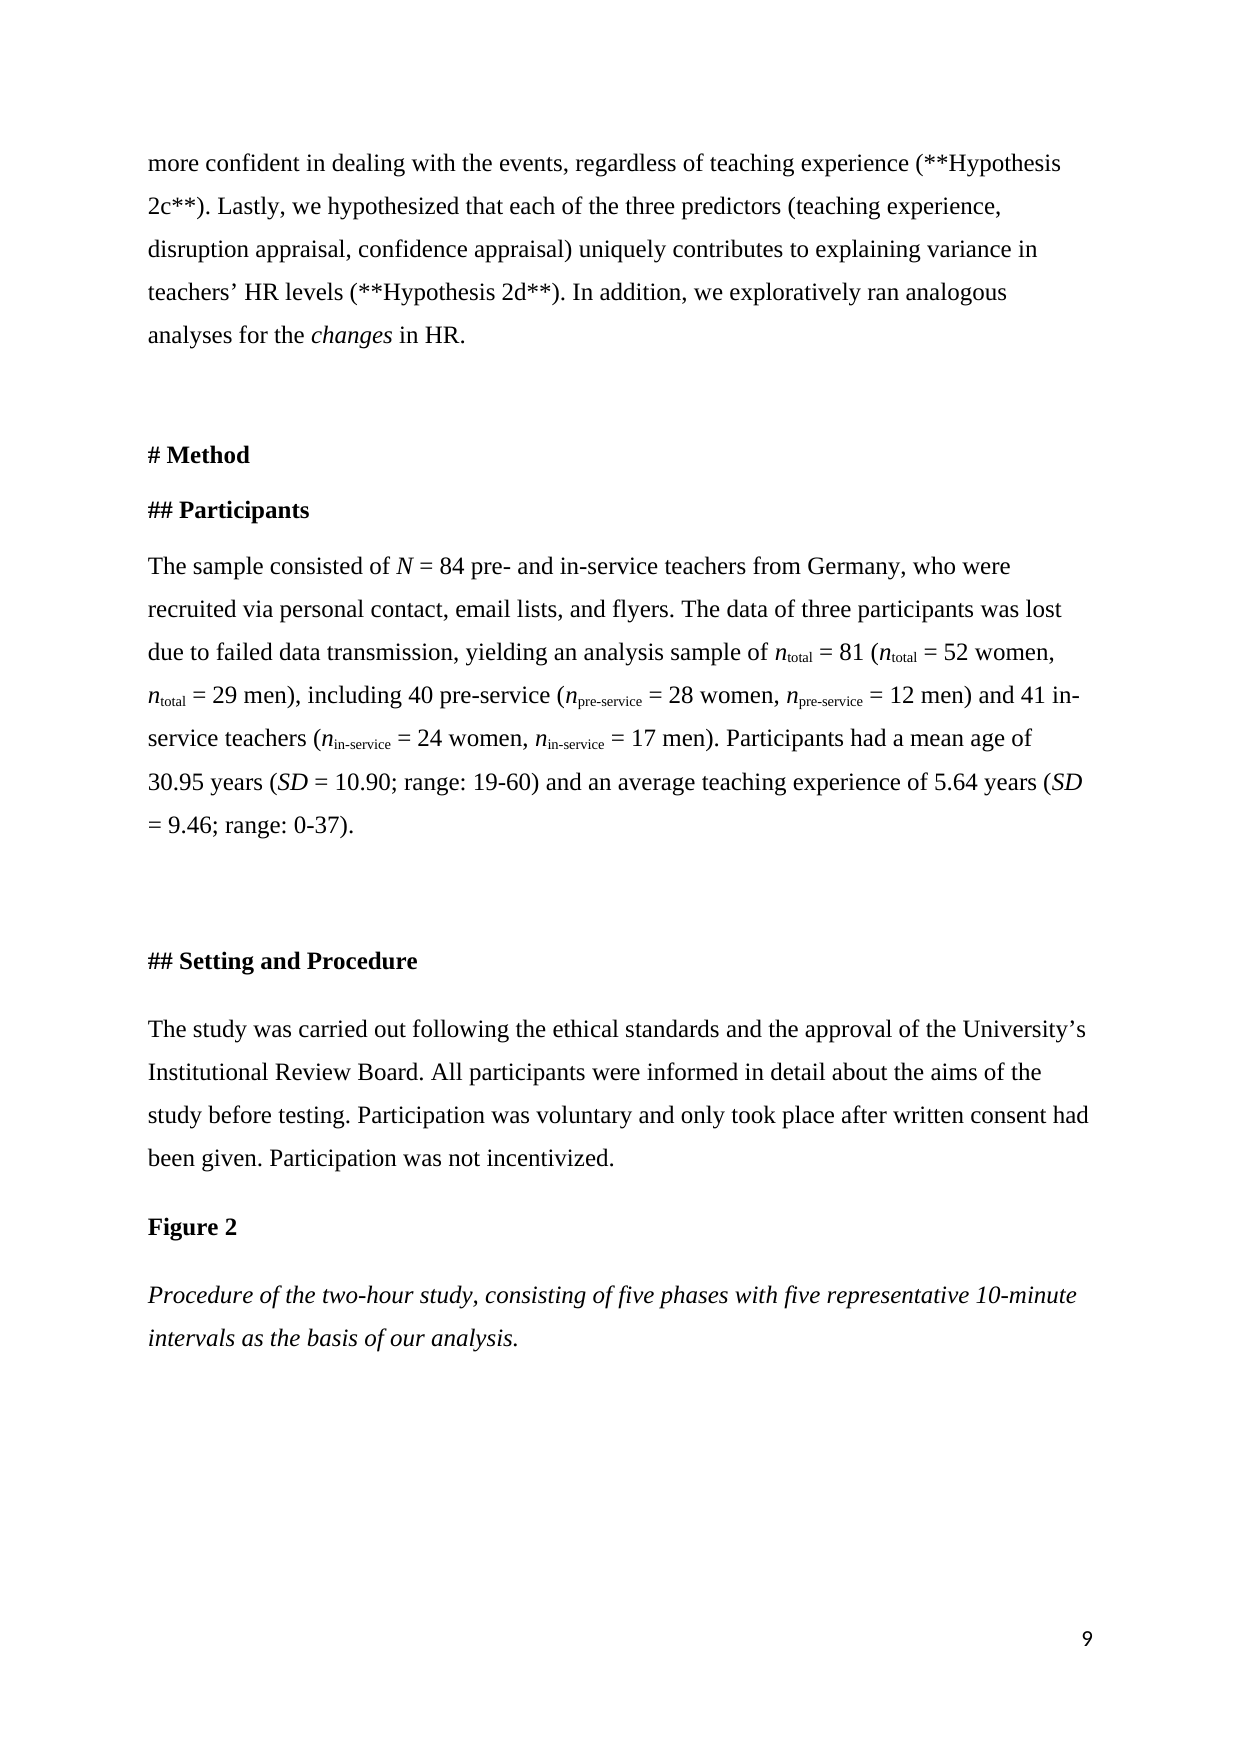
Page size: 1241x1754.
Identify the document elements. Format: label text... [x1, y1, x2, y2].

text ## Participants [148, 495, 1093, 524]
text The study was carried out following the ethical standards and the approval of the University’s Institutional Review Board. All participants were informed in detail about the aims of the study before testing. Participation was voluntary and only took place after written consent had been given. Participation was not incentivized. [148, 1014, 1093, 1172]
text The sample consisted of N = 84 pre- and in-service teachers from Germany, who were recruited via personal contact, email lists, and flyers. The data of three participants was lost due to failed data transmission, yielding an analysis sample of ntotal = 81 (ntotal = 52 women, ntotal = 29 men), including 40 pre-service (npre-service = 28 women, npre-service = 12 men) and 41 in-service teachers (nin-service = 24 women, nin-service = 17 men). Participants had a mean age of 30.95 years (SD = 10.90; range: 19-60) and an average teaching experience of 5.64 years (SD = 9.46; range: 0-37). [148, 551, 1093, 838]
text # Method [148, 440, 1093, 468]
text Figure 2 [148, 1212, 1093, 1240]
text ## Setting and Procedure [148, 946, 1093, 975]
text Procedure of the two-hour study, consisting of five phases with five representative 10-minute intervals as the basis of our analysis. [148, 1280, 1093, 1352]
